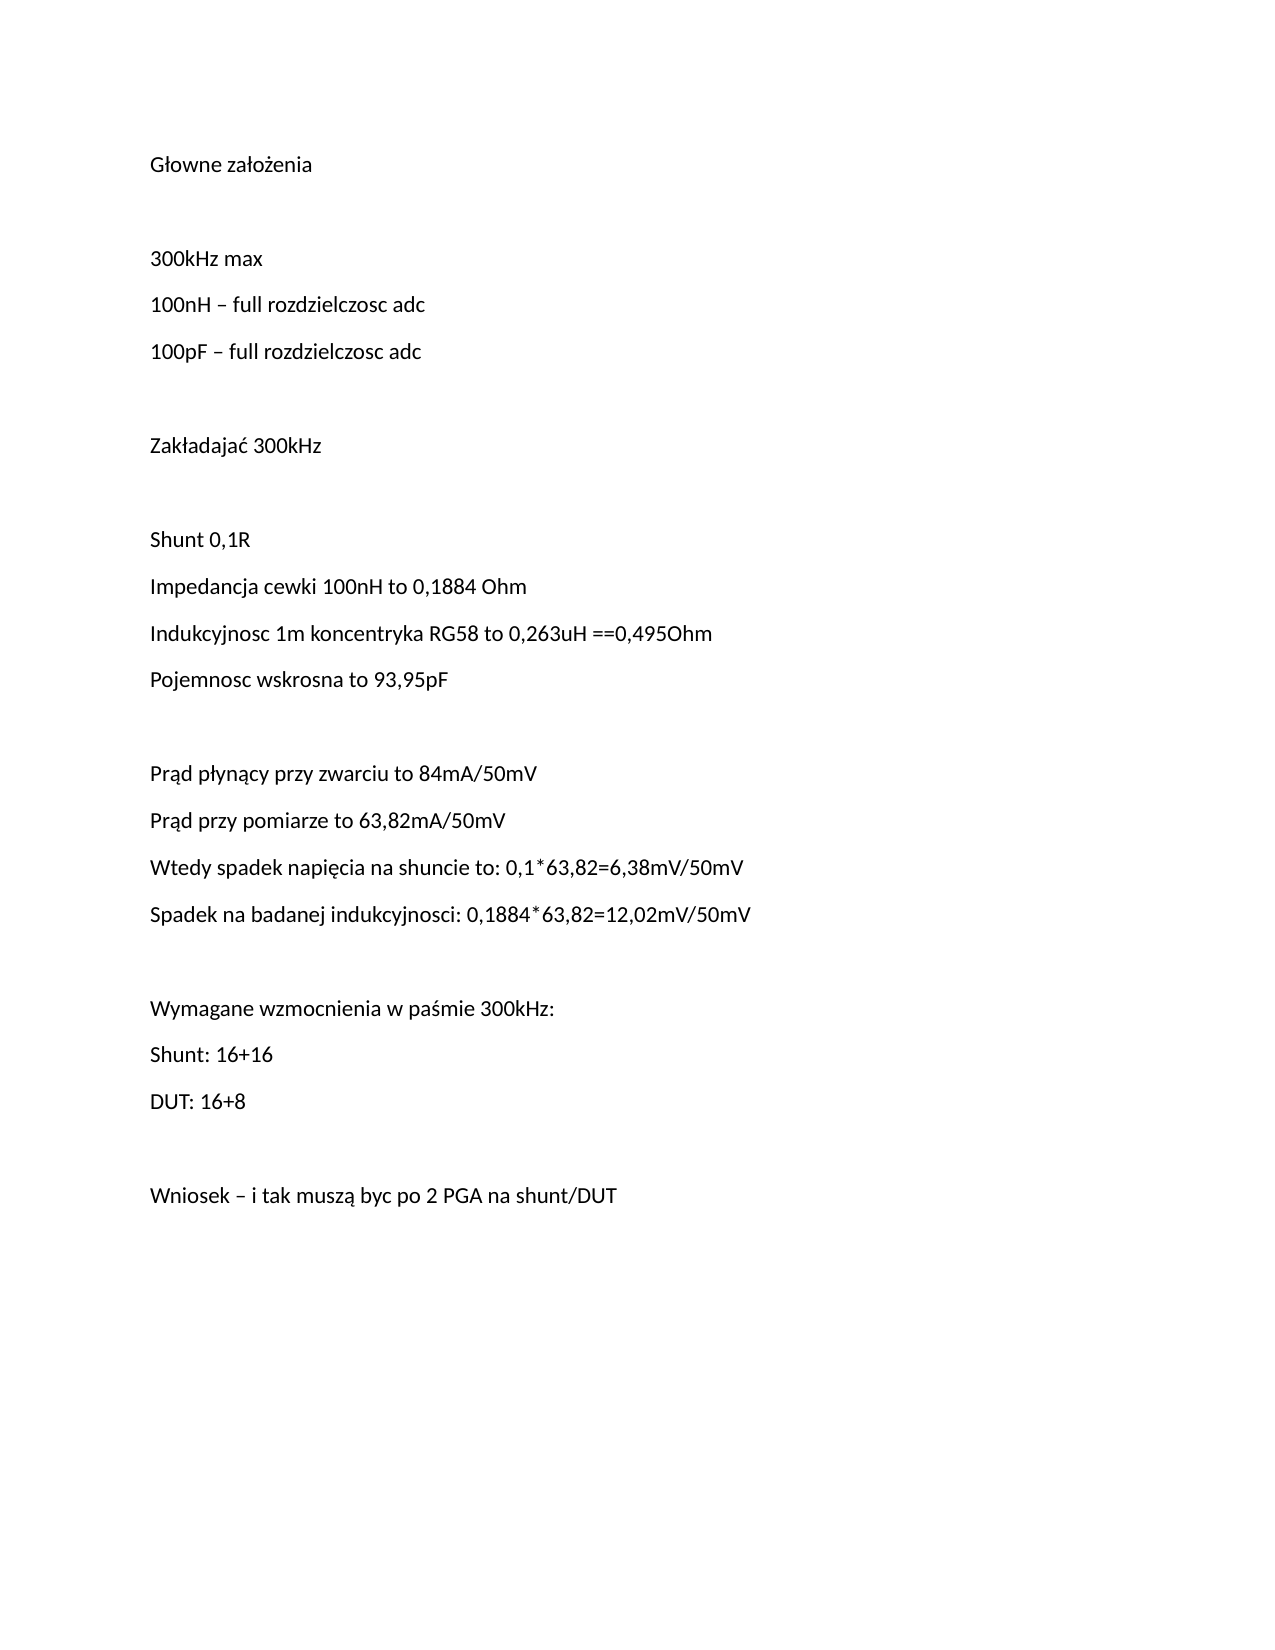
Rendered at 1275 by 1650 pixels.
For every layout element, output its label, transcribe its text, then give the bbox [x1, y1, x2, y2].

text Spadek na badanej indukcyjnosci: 0,1884*63,82=12,02mV/50mV [150, 900, 1125, 928]
text DUT: 16+8 [150, 1087, 1125, 1116]
text 100pF – full rozdzielczosc adc [150, 337, 1125, 366]
text Głowne założenia [150, 150, 1125, 178]
text Wtedy spadek napięcia na shuncie to: 0,1*63,82=6,38mV/50mV [150, 853, 1125, 881]
text Zakładajać 300kHz [150, 431, 1125, 459]
text Wymagane wzmocnienia w paśmie 300kHz: [150, 994, 1125, 1022]
text Wniosek – i tak muszą byc po 2 PGA na shunt/DUT [150, 1181, 1125, 1209]
text 100nH – full rozdzielczosc adc [150, 291, 1125, 319]
text Prąd przy pomiarze to 63,82mA/50mV [150, 806, 1125, 834]
text Pojemnosc wskrosna to 93,95pF [150, 666, 1125, 694]
text Shunt 0,1R [150, 525, 1125, 553]
text Impedancja cewki 100nH to 0,1884 Ohm [150, 572, 1125, 600]
text Shunt: 16+16 [150, 1041, 1125, 1069]
text 300kHz max [150, 244, 1125, 272]
text Prąd płynący przy zwarciu to 84mA/50mV [150, 759, 1125, 787]
text Indukcyjnosc 1m koncentryka RG58 to 0,263uH ==0,495Ohm [150, 619, 1125, 647]
